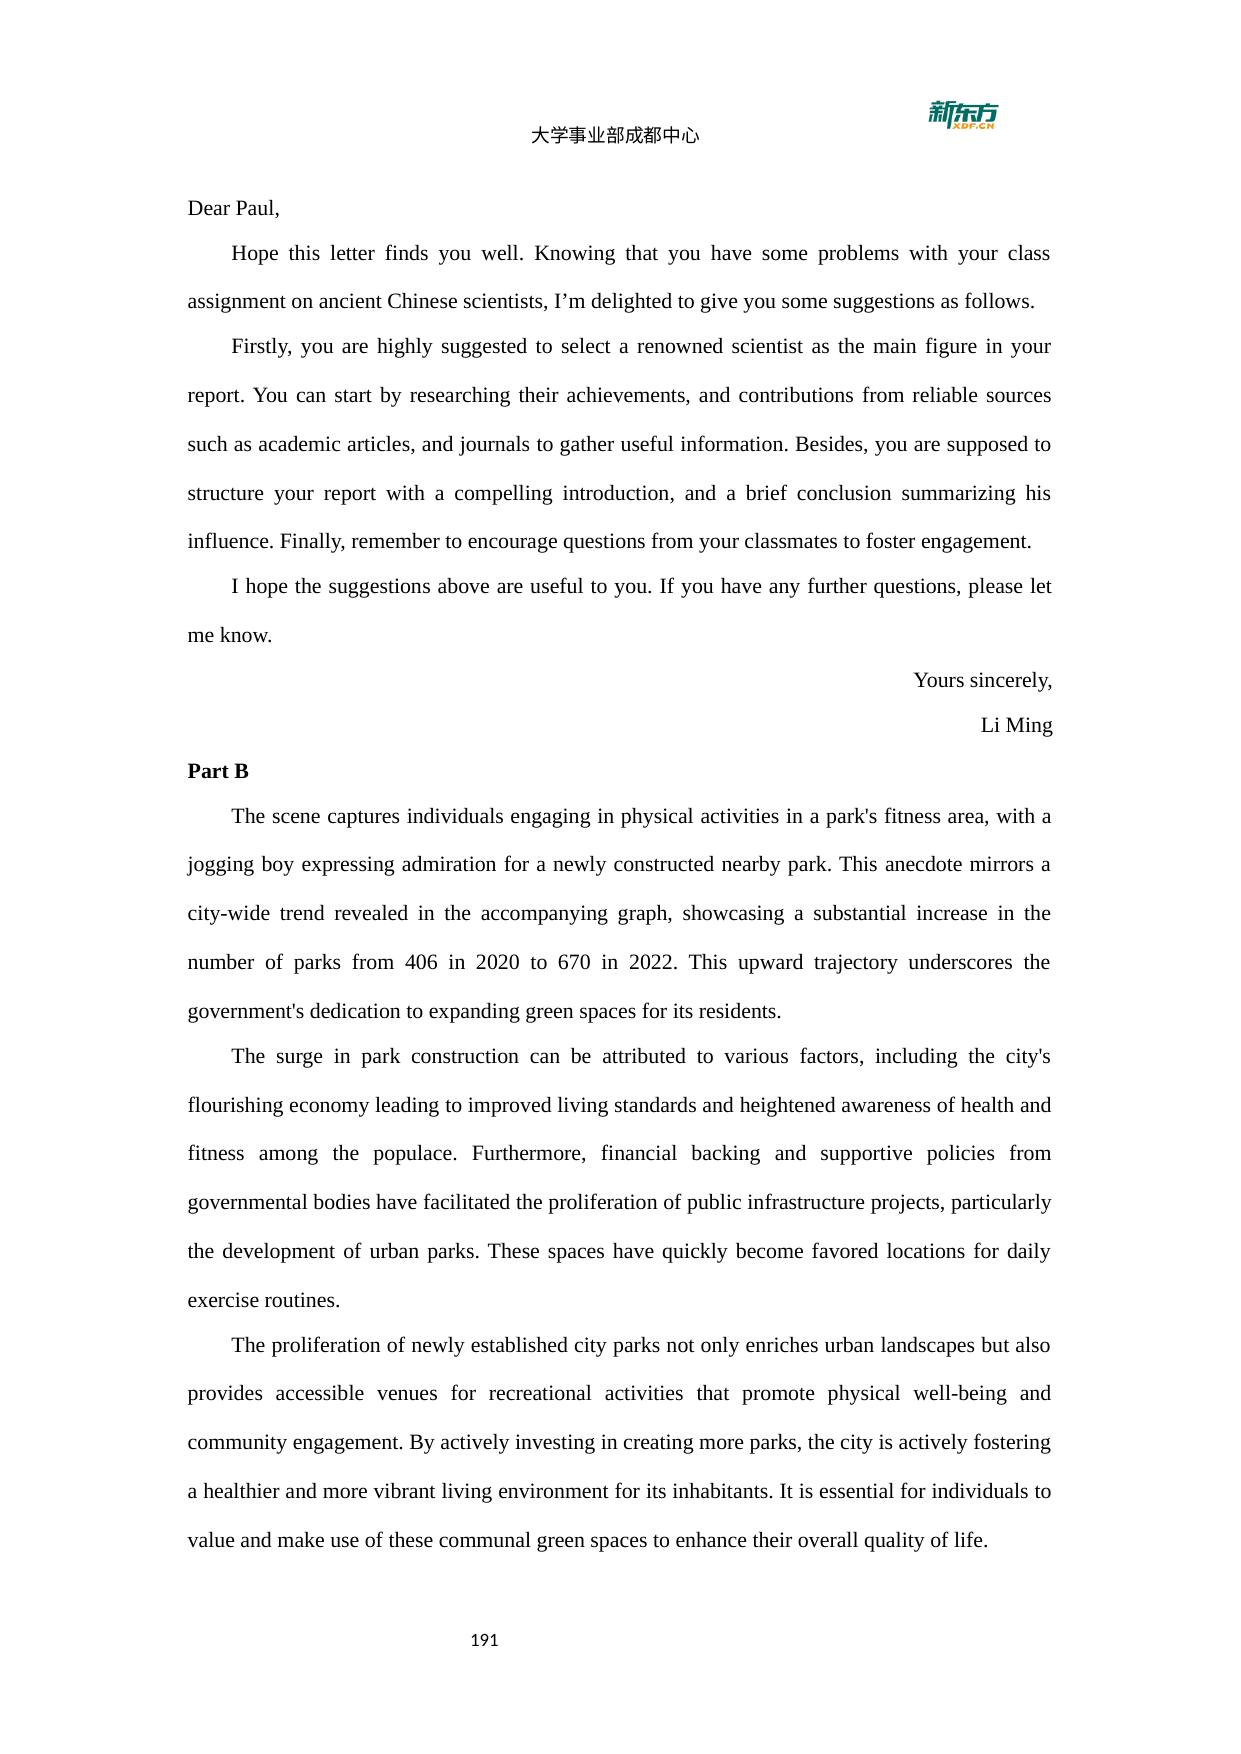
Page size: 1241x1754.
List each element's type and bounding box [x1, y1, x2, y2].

picture [912, 88, 1016, 143]
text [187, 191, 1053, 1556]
